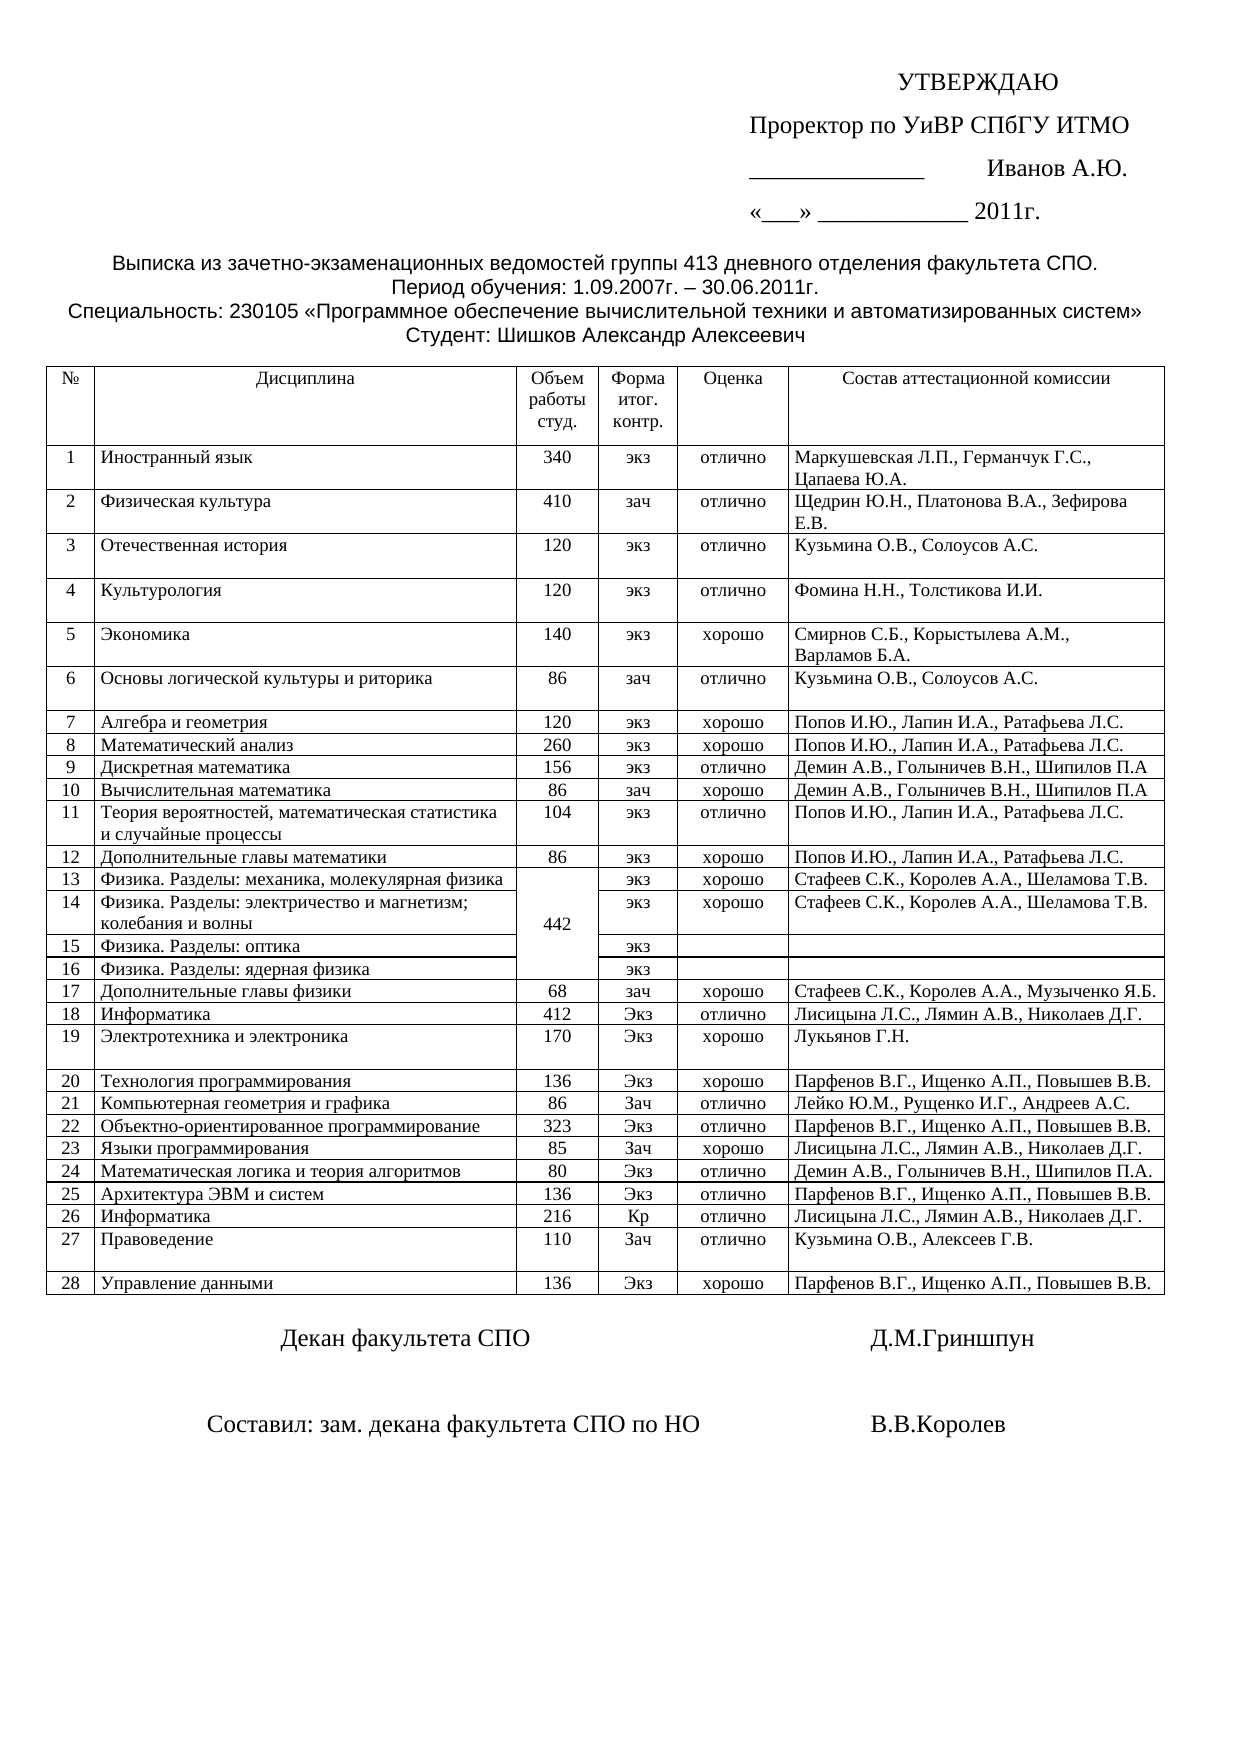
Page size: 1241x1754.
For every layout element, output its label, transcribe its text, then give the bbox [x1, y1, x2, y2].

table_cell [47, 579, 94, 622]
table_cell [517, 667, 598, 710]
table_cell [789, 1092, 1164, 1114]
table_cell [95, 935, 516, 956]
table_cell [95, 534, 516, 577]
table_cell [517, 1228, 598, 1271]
text Выписка из зачетно-экзаменационных ведомостей группы 413 дневного отделения факультета СПО. [59, 251, 1152, 275]
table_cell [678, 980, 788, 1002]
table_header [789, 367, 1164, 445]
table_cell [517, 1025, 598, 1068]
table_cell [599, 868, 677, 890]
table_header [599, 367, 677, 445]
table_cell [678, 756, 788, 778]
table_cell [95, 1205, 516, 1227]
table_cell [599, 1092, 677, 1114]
text Студент: Шишков Александр Алексеевич [59, 323, 1152, 347]
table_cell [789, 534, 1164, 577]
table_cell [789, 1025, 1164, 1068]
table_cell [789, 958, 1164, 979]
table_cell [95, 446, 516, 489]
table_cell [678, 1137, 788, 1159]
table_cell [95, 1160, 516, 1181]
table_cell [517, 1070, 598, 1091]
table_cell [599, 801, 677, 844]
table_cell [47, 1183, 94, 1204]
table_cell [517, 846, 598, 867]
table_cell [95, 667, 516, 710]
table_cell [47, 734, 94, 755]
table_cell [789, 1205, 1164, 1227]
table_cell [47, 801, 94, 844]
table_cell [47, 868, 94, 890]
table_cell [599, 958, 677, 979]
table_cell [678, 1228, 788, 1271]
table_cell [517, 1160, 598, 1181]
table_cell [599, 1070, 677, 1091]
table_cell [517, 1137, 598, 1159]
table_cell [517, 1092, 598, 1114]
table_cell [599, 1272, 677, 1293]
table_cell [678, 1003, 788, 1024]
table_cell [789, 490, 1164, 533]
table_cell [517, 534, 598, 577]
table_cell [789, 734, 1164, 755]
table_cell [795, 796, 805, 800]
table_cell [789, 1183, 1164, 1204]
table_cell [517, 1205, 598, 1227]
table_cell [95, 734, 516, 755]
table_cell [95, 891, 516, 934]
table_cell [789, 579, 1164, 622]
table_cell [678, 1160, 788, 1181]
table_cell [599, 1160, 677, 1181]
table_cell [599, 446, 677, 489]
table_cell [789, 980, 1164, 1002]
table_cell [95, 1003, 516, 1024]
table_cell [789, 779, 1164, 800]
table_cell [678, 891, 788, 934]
text Специальность: 230105 «Программное обеспечение вычислительной техники и автоматизированных систем» [59, 299, 1152, 323]
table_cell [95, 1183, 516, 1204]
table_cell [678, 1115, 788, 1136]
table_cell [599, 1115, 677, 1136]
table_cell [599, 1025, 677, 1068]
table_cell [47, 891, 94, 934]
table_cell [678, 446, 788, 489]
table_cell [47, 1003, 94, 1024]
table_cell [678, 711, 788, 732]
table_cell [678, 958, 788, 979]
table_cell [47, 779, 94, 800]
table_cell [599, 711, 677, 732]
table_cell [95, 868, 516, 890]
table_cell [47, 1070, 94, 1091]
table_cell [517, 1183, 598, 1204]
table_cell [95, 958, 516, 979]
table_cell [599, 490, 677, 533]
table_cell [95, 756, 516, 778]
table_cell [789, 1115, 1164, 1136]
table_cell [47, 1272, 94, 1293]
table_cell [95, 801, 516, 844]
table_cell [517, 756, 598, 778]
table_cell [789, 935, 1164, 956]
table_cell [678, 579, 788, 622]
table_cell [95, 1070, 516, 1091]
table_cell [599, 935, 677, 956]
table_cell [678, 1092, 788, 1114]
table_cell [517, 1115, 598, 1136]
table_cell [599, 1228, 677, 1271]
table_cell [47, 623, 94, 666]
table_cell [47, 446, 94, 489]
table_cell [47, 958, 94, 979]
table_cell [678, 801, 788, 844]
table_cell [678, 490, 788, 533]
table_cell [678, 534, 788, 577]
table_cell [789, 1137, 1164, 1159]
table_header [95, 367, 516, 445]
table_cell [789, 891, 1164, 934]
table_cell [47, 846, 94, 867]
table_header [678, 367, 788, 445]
text Период обучения: 1.09.2007г. – 30.06.2011г. [59, 275, 1152, 299]
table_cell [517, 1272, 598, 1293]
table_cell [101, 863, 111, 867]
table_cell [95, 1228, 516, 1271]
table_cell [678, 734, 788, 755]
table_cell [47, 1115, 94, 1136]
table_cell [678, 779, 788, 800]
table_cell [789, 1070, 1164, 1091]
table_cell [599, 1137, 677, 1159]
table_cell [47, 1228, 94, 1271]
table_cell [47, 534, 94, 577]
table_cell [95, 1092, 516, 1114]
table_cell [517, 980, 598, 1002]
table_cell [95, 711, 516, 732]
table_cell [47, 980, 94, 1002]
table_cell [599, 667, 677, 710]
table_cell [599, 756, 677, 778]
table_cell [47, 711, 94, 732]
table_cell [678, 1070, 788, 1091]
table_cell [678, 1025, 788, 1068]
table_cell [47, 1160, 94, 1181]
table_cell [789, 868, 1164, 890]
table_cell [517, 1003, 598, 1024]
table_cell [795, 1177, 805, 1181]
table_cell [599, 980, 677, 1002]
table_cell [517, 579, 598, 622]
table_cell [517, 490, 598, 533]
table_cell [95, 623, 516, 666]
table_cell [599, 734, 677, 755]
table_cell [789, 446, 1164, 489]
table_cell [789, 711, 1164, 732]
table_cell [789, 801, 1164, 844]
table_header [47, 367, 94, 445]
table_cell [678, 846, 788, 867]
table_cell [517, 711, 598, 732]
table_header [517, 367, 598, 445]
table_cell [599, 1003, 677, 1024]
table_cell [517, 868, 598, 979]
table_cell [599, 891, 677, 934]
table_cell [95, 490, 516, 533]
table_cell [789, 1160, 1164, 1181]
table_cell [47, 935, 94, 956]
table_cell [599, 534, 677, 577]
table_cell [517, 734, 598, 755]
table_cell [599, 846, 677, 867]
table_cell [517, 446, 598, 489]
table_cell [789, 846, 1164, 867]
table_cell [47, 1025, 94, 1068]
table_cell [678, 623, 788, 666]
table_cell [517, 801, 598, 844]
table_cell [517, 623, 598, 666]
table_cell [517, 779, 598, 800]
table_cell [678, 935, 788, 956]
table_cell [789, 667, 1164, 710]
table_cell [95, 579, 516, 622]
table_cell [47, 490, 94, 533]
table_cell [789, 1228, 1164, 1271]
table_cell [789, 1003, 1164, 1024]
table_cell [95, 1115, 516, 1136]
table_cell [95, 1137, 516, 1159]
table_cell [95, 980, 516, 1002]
text Декан факультета СПО Д.М.Гриншпун [59, 1323, 1152, 1352]
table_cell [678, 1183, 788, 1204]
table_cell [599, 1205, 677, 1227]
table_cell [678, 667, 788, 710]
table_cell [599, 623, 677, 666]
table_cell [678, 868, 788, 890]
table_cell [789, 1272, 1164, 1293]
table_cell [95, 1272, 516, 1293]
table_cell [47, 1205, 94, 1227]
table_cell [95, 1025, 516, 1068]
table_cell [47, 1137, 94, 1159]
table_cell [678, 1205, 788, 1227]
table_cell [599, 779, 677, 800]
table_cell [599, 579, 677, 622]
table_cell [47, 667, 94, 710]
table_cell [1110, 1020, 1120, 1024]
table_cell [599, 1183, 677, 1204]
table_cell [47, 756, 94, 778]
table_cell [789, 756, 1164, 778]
text Составил: зам. декана факультета СПО по НО В.В.Королев [59, 1409, 1152, 1438]
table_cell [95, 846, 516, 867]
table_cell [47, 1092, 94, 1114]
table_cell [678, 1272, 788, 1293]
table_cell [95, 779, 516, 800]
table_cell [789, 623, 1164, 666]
